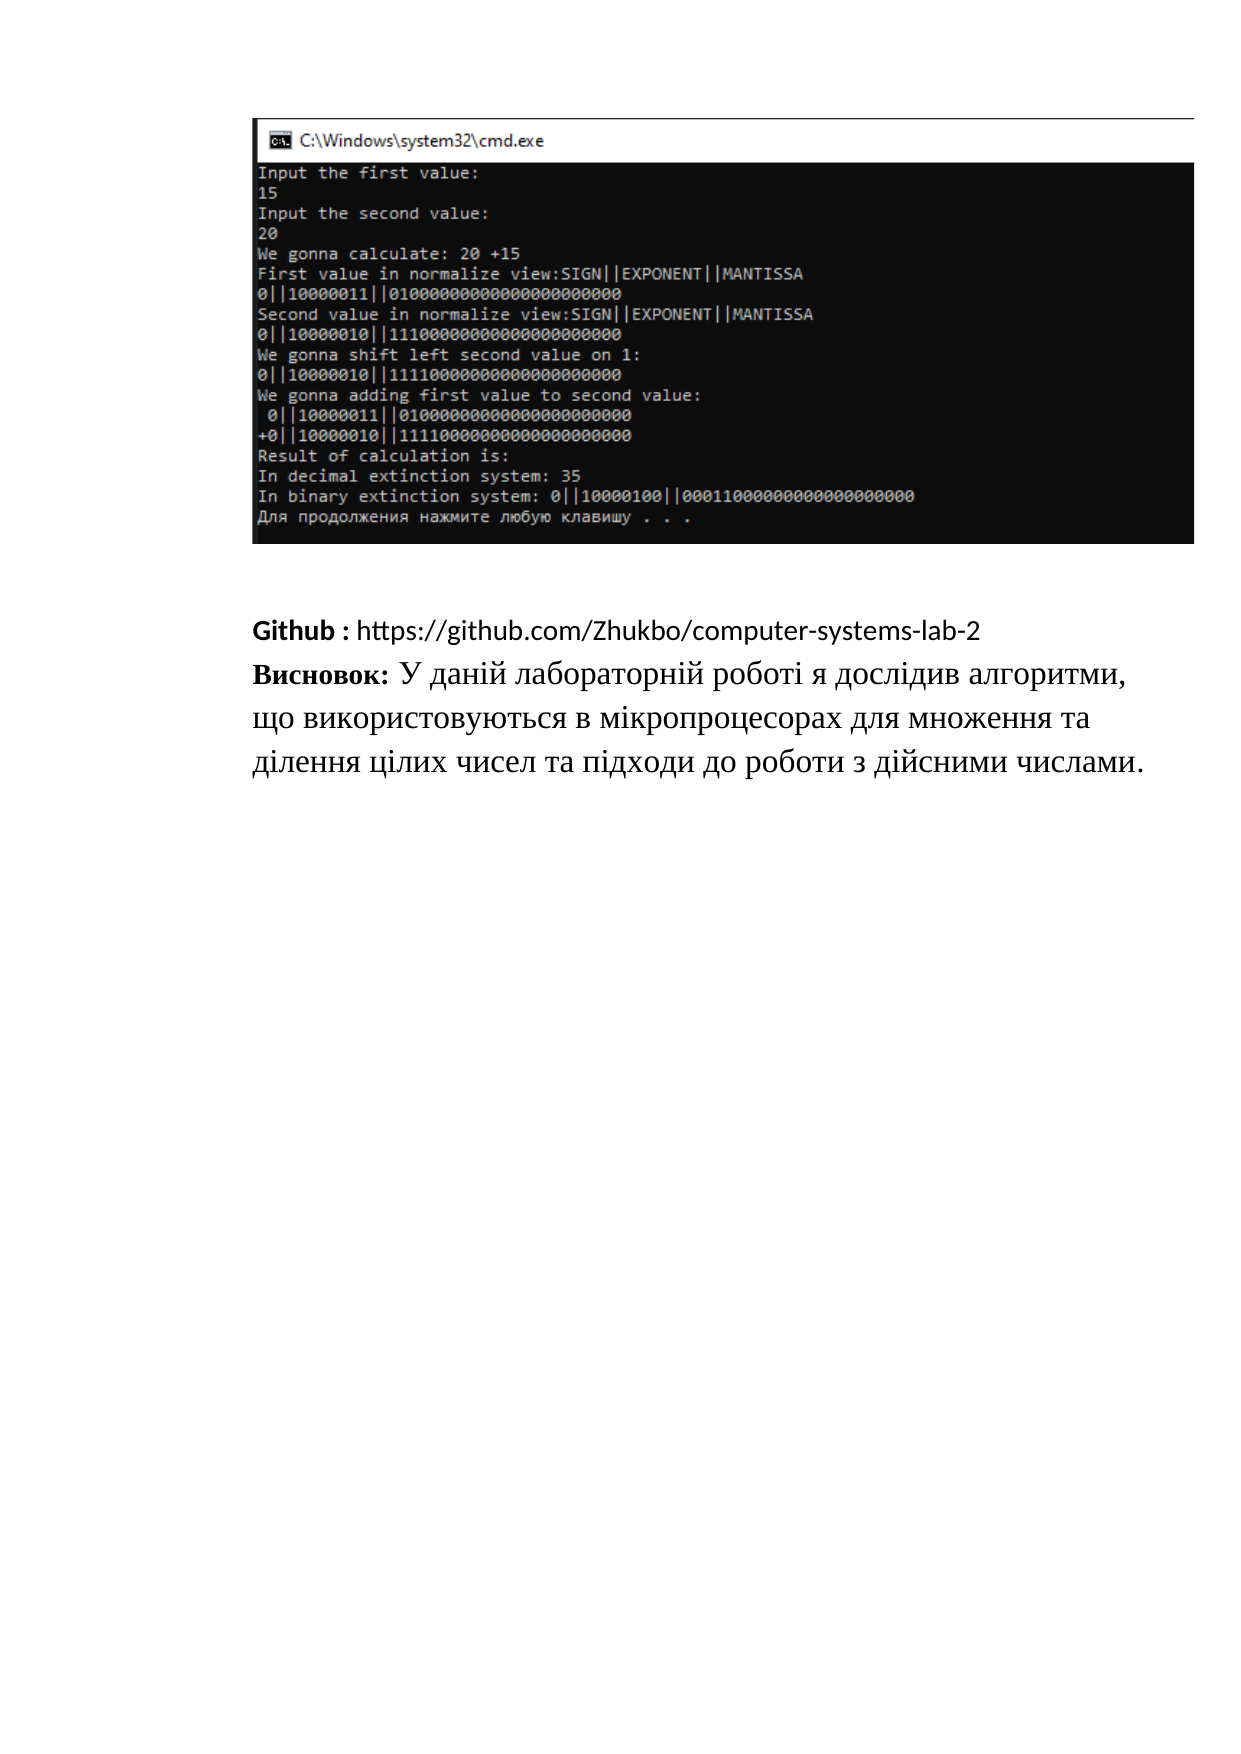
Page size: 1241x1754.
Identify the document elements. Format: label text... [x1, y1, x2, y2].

list Github : https://github.com/Zhukbo/computer-systems-lab-2 [252, 612, 1152, 648]
picture [252, 118, 1195, 544]
list Висновок: У даній лабораторній роботі я дослідив алгоритми, що використовуються в мікропроцесорах для множення та ділення цілих чисел та підходи до роботи з дійсними числами. [252, 653, 1152, 780]
